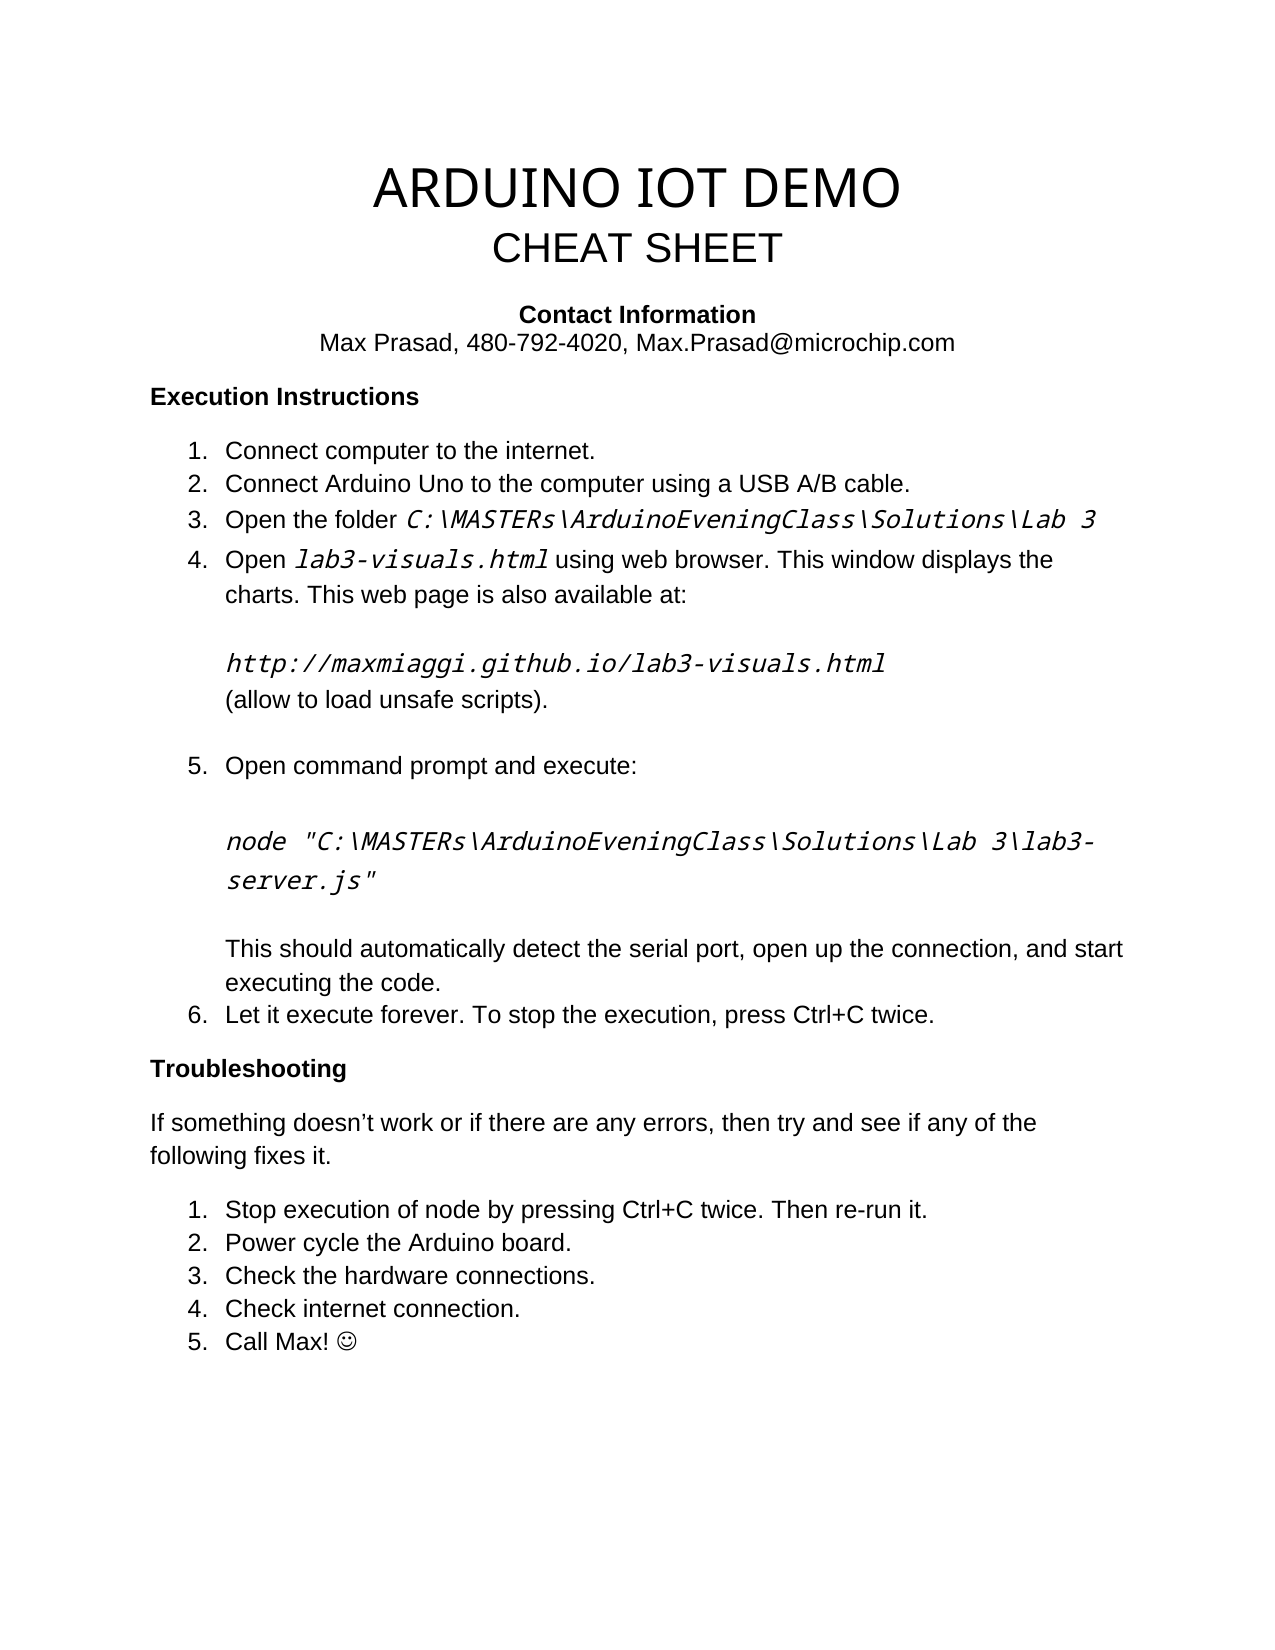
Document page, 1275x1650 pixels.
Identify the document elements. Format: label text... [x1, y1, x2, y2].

text ARDUINO IOT DEMO [150, 150, 1125, 224]
list Connect Arduino Uno to the computer using a USB A/B cable. [187, 469, 1125, 498]
text Contact Information [150, 300, 1125, 328]
list Let it execute forever. To stop the execution, press Ctrl+C twice. [187, 1001, 1125, 1029]
list (allow to load unsafe scripts). [225, 685, 1125, 714]
list Check internet connection. [187, 1294, 1125, 1323]
list Open command prompt and execute: [187, 751, 1125, 780]
list Open lab3-visuals.html using web browser. This window displays the charts. This web page is also available at: [187, 541, 1125, 608]
list Stop execution of node by pressing Ctrl+C twice. Then re-run it. [187, 1195, 1125, 1224]
list http://maxmiaggi.github.io/lab3-visuals.html [225, 646, 1125, 680]
list node "C:\MASTERs\ArduinoEveningClass\Solutions\Lab 3\lab3-server.js" [225, 823, 1125, 896]
list Connect computer to the internet. [187, 436, 1125, 465]
list Power cycle the Arduino board. [187, 1228, 1125, 1257]
list Check the hardware connections. [187, 1261, 1125, 1290]
text If something doesn’t work or if there are any errors, then try and see if any of the following fixes it. [150, 1108, 1125, 1170]
text CHEAT SHEET [150, 224, 1125, 272]
text Execution Instructions [150, 382, 1125, 411]
list This should automatically detect the serial port, open up the connection, and start executing the code. [225, 934, 1125, 996]
text Troubleshooting [150, 1054, 1125, 1083]
list Call Max! [187, 1327, 1125, 1356]
list Open the folder C:\MASTERs\ArduinoEveningClass\Solutions\Lab 3 [187, 502, 1125, 536]
text Max Prasad, 480-792-4020, Max.Prasad@microchip.com [150, 328, 1125, 357]
